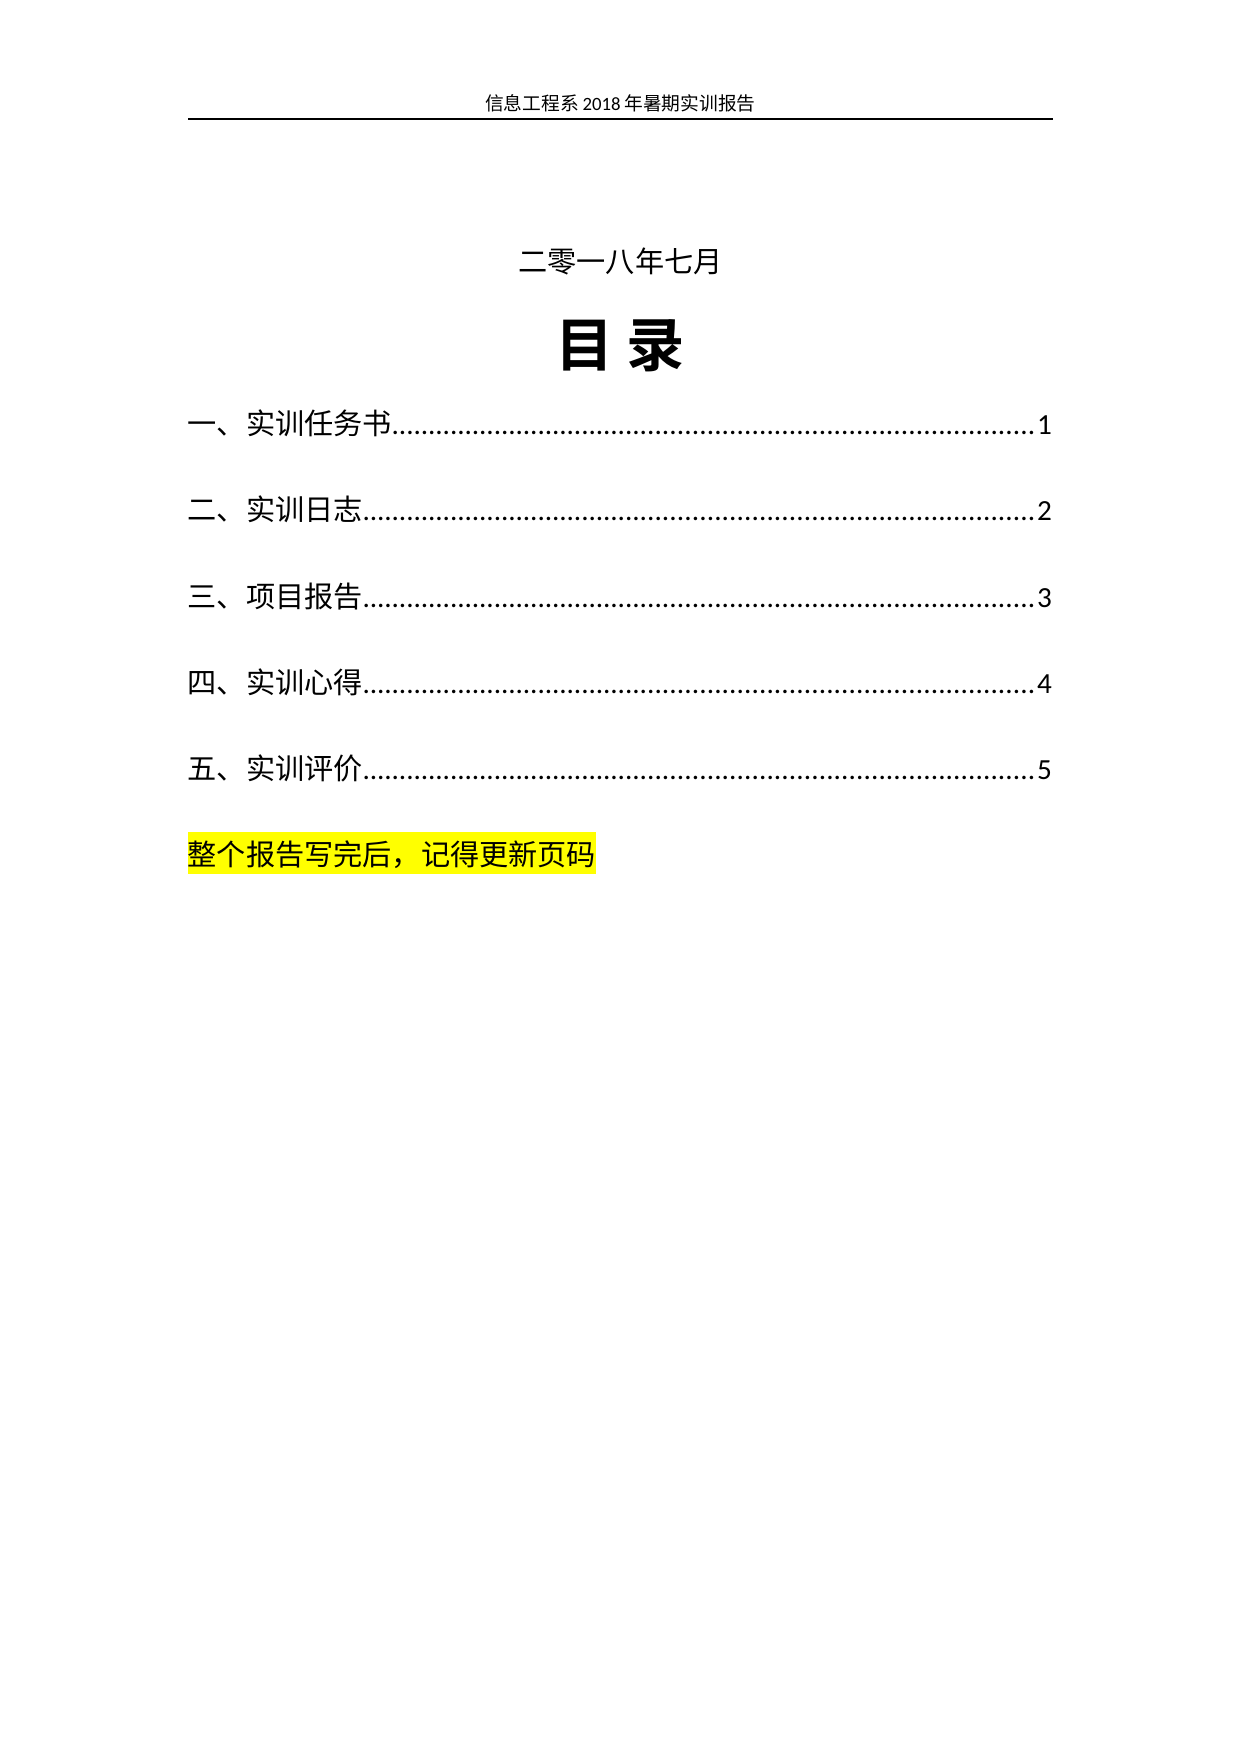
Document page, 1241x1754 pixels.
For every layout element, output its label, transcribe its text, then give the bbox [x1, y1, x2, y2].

text 三、项目报告 3 [187, 562, 1053, 627]
text 目 录 [187, 292, 1053, 389]
text 五、实训评价 5 [187, 734, 1053, 799]
text 一、实训任务书 1 [187, 389, 1053, 454]
text 二、实训日志 2 [187, 476, 1053, 541]
text 整个报告写完后，记得更新页码 [187, 820, 1053, 885]
text 二零一八年七月 [187, 227, 1053, 292]
text 四、实训心得 4 [187, 648, 1053, 713]
